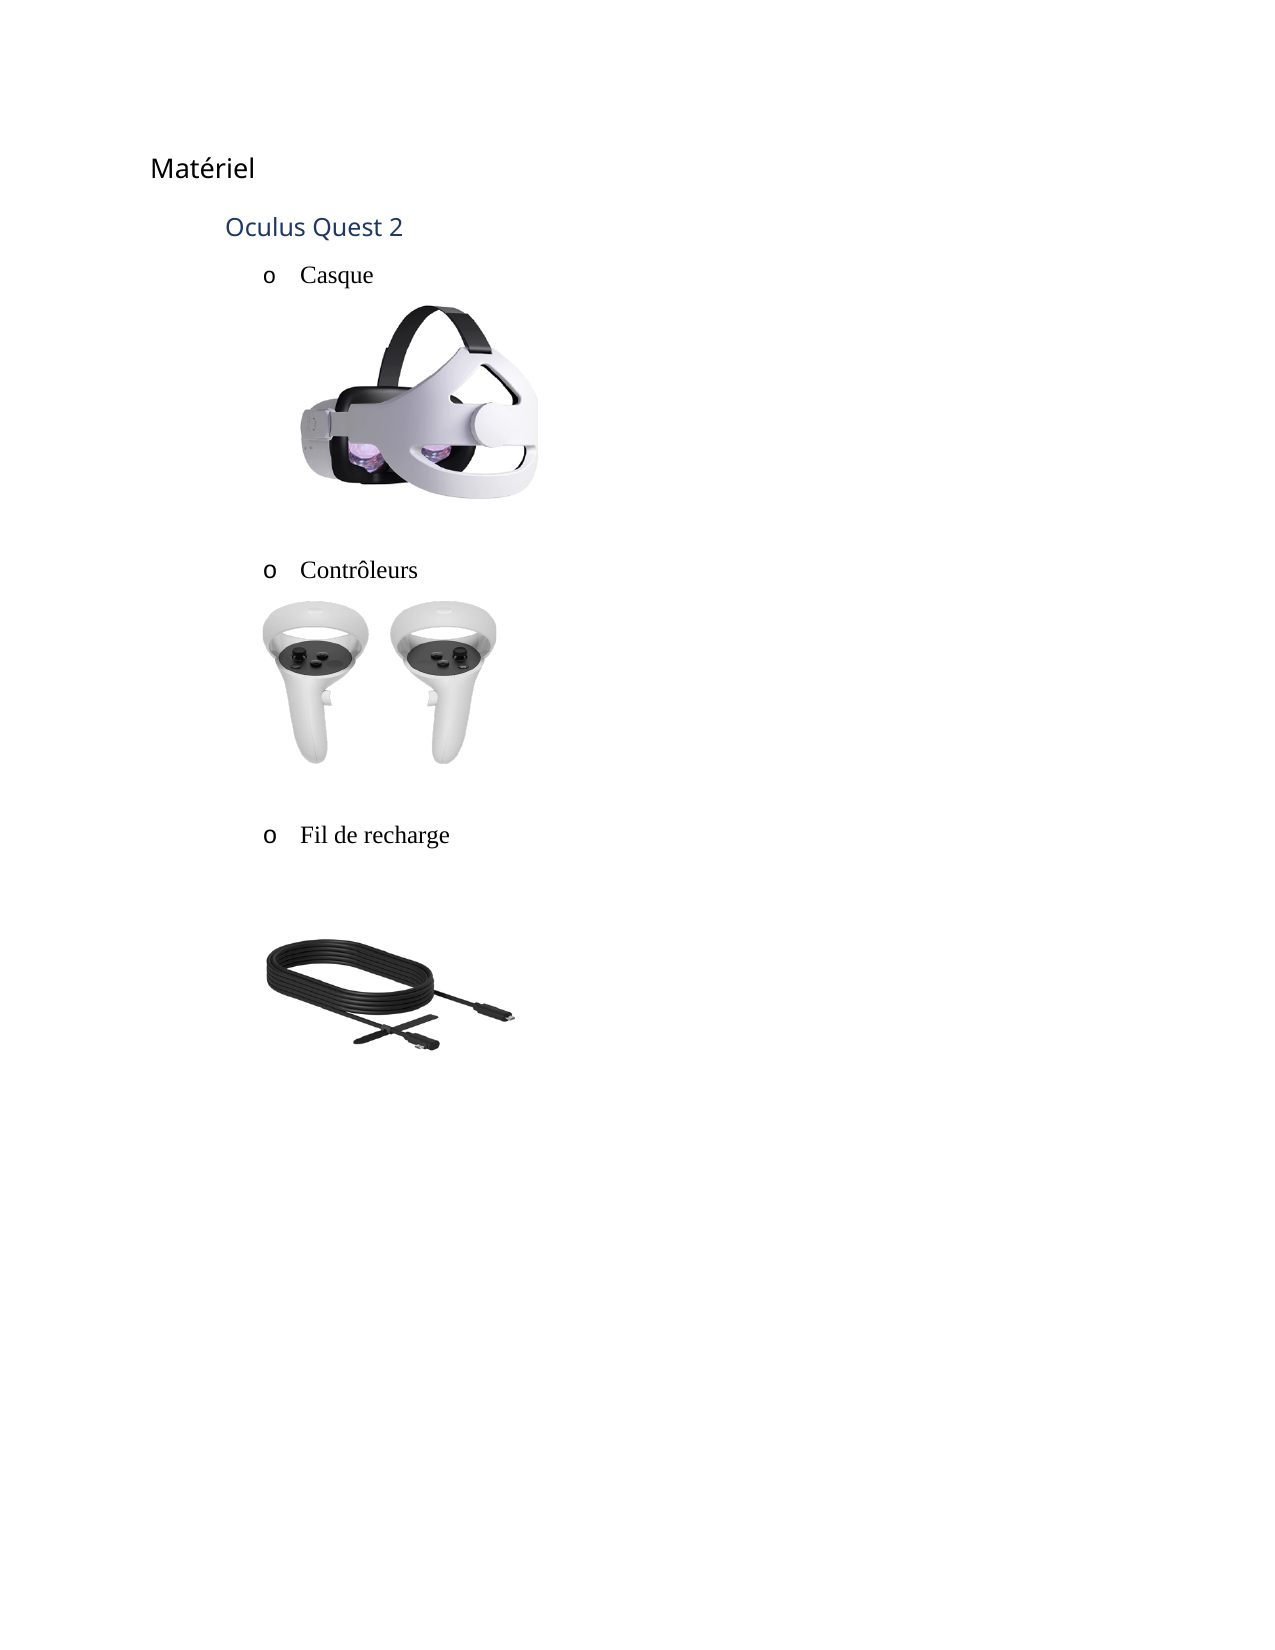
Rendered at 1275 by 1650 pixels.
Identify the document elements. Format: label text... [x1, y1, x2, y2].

subtitle Matériel [150, 150, 1125, 187]
list Contrôleurs [262, 556, 1125, 586]
subtitle Oculus Quest 2 [150, 209, 1125, 243]
picture [300, 305, 538, 499]
picture [262, 601, 497, 764]
list Casque [262, 261, 1125, 291]
list Fil de recharge [262, 821, 1125, 851]
picture [262, 866, 519, 1123]
